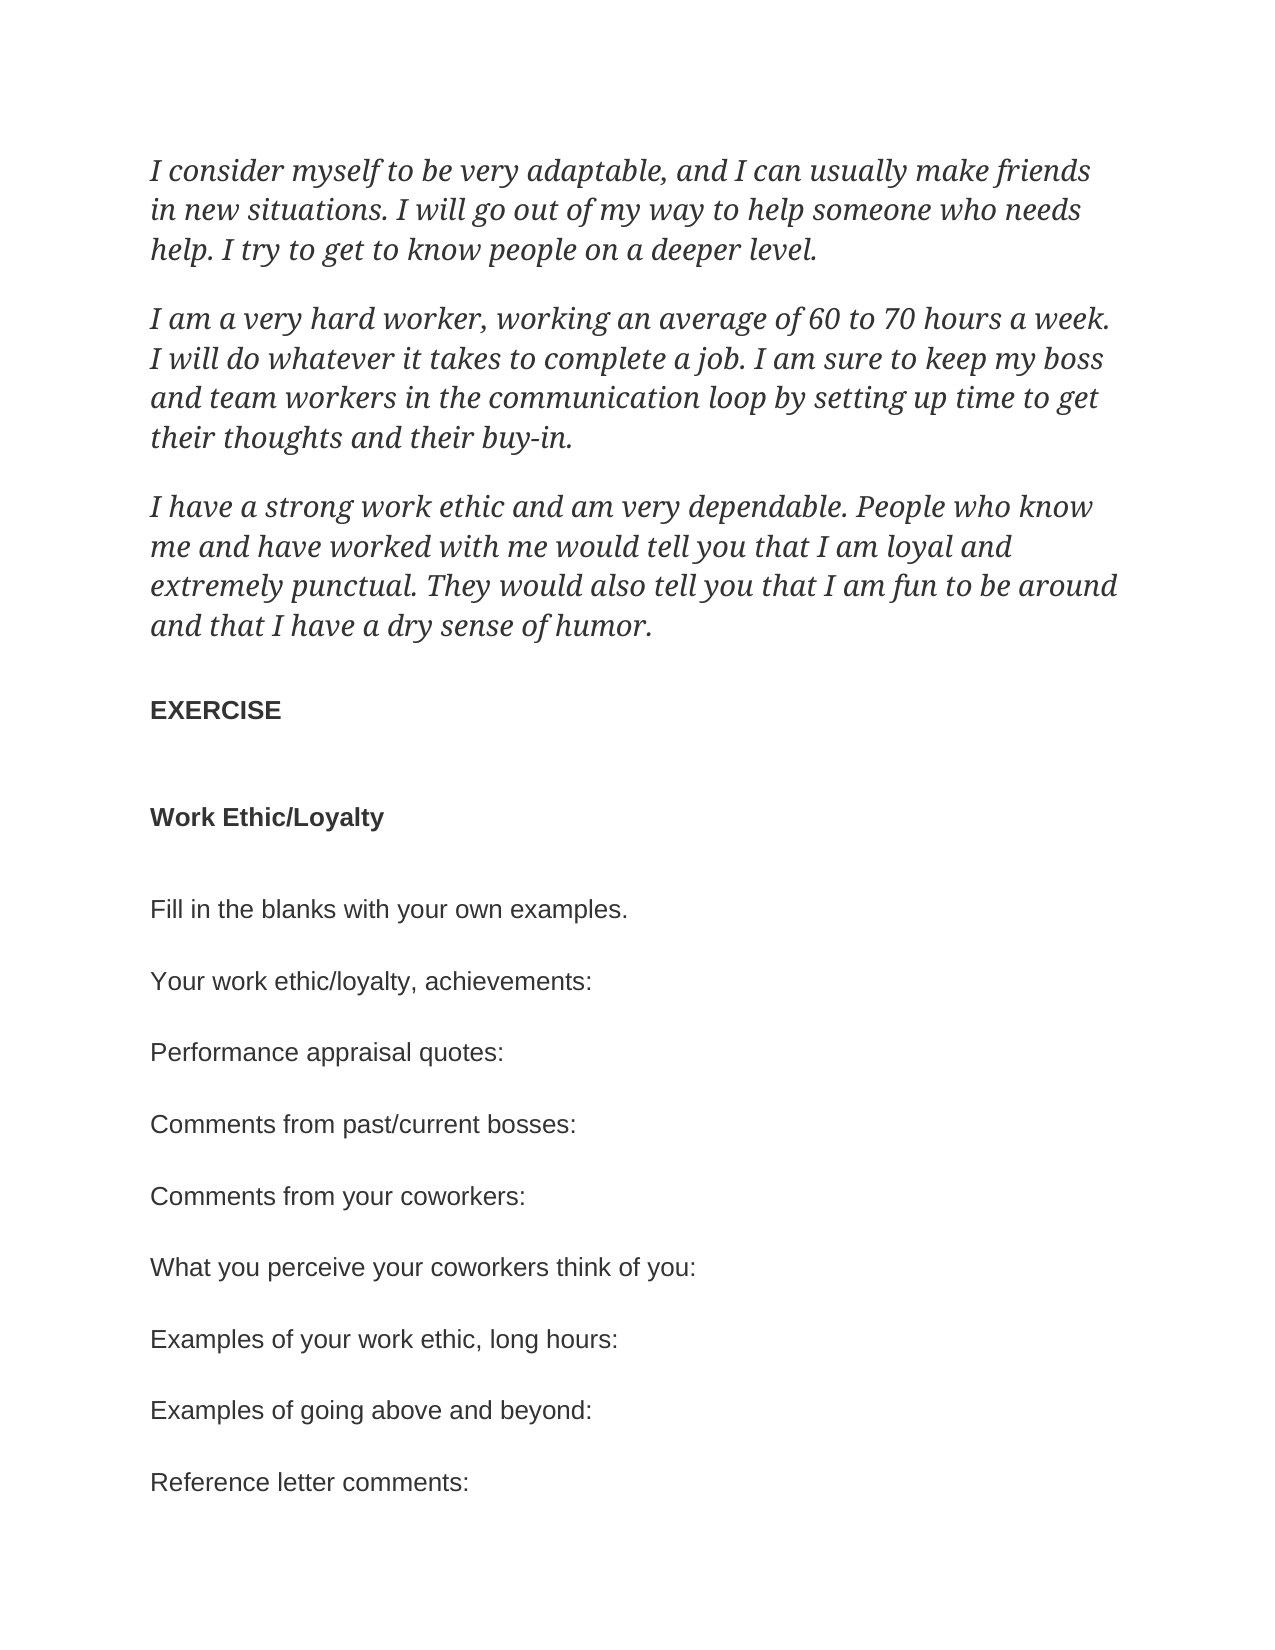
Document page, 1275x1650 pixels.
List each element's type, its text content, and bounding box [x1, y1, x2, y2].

text What you perceive your coworkers think of you: [150, 1252, 1125, 1282]
text Comments from past/current bosses: [150, 1109, 1125, 1139]
text Work Ethic/Loyalty [135, 787, 1139, 846]
text Comments from your coworkers: [150, 1181, 1125, 1210]
text Examples of going above and beyond: [150, 1395, 1125, 1425]
text I have a strong work ethic and am very dependable. People who know me and have worked with me would tell you that I am loyal and extremely punctual. They would also tell you that I am fun to be around and that I have a dry sense of humor. [150, 486, 1125, 645]
text Examples of your work ethic, long hours: [150, 1324, 1125, 1353]
text Your work ethic/loyalty, achievements: [150, 966, 1125, 996]
text Reference letter comments: [150, 1467, 1125, 1497]
text EXERCISE [135, 680, 1139, 739]
text Fill in the blanks with your own examples. [150, 894, 1125, 924]
text I am a very hard worker, working an average of 60 to 70 hours a week. I will do whatever it takes to complete a job. I am sure to keep my boss and team workers in the communication loop by setting up time to get their thoughts and their buy-in. [150, 298, 1125, 457]
text I consider myself to be very adaptable, and I can usually make friends in new situations. I will go out of my way to help someone who needs help. I try to get to know people on a deeper level. [150, 150, 1125, 269]
text Performance appraisal quotes: [150, 1037, 1125, 1067]
